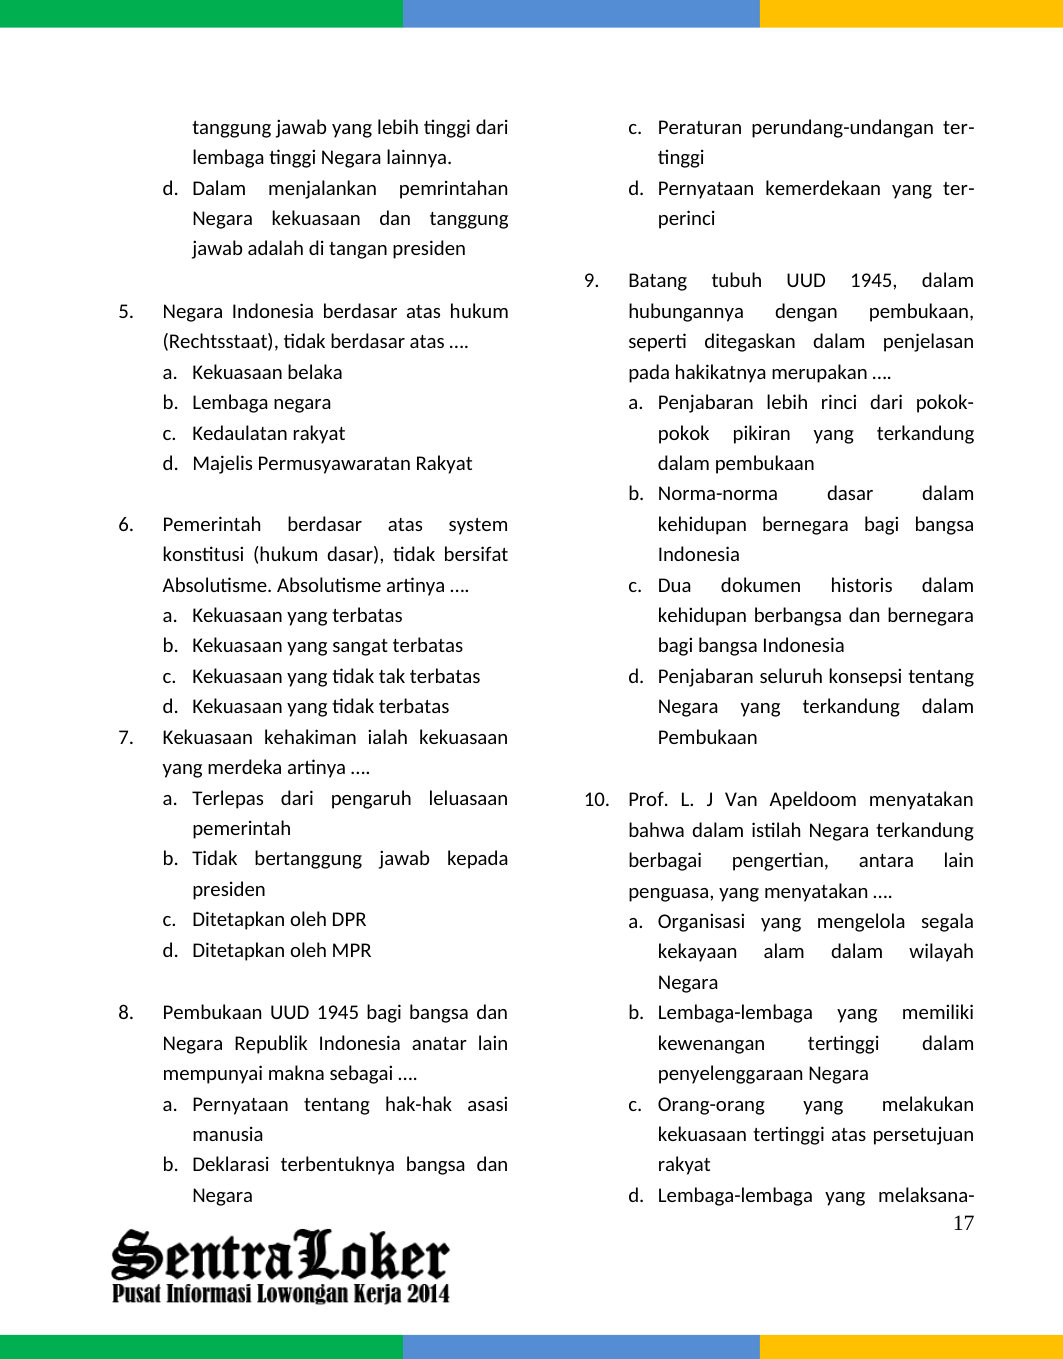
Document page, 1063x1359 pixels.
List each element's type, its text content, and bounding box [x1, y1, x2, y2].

list Ditetapkan oleh MPR [162, 937, 509, 962]
list Kekuasaan yang sangat terbatas [162, 633, 509, 658]
list Prof. L. J Van Apeldoom menyatakan bahwa dalam istilah Negara terkandung berbagai pengertian, antara lain penguasa, yang menyatakan …. [584, 787, 974, 903]
list Pembukaan UUD 1945 bagi bangsa dan Negara Republik Indonesia anatar lain mempunyai makna sebagai …. [118, 999, 509, 1086]
list Penjabaran seluruh konsepsi tentang Negara yang terkandung dalam Pembukaan [628, 663, 974, 749]
list Tidak bertanggung jawab kepada presiden [162, 846, 509, 901]
list Kekuasaan yang tidak tak terbatas [162, 663, 509, 688]
picture [108, 1222, 456, 1307]
list Kekuasaan yang tidak terbatas [162, 693, 509, 719]
list Pernyataan tentang hak-hak asasi manusia [162, 1091, 509, 1147]
list Lembaga negara [162, 389, 509, 415]
list Organisasi yang mengelola segala kekayaan alam dalam wilayah Negara [628, 908, 974, 994]
list Ditetapkan oleh DPR [162, 906, 509, 932]
list Presiden memiliki kekuasaan dan tanggung jawab yang lebih tinggi dari lembaga tinggi Negara lainnya. [162, 114, 509, 170]
list Kedaulatan rakyat [162, 420, 509, 445]
list Terlepas dari pengaruh leluasaan pemerintah [162, 785, 509, 841]
list Pemerintah berdasar atas system konstitusi (hukum dasar), tidak bersifat Absolutisme. Absolutisme artinya …. [118, 511, 509, 597]
list Negara Indonesia berdasar atas hukum (Rechtsstaat), tidak berdasar atas …. [118, 298, 509, 354]
list Kekuasaan belaka [162, 359, 509, 384]
list Pernyataan kemerdekaan yang ter-perinci [628, 175, 974, 231]
list Kekuasaan kehakiman ialah kekuasaan yang merdeka artinya …. [118, 724, 509, 780]
list Dalam menjalankan pemrintahan Negara kekuasaan dan tanggung jawab adalah di tangan presiden [162, 175, 509, 261]
list Peraturan perundang-undangan ter-tinggi [628, 114, 974, 170]
list Dua dokumen historis dalam kehidupan berbangsa dan bernegara bagi bangsa Indonesia [628, 572, 974, 658]
list Norma-norma dasar dalam kehidupan bernegara bagi bangsa Indonesia [628, 481, 974, 567]
list Lembaga-lembaga yang melaksana-kan kekuasaan pemerintahan dalam arti luas [628, 1182, 974, 1207]
list Majelis Permusyawaratan Rakyat [162, 450, 509, 476]
list Penjabaran lebih rinci dari pokok-pokok pikiran yang terkandung dalam pembukaan [628, 389, 974, 476]
list Batang tubuh UUD 1945, dalam hubungannya dengan pembukaan, seperti ditegaskan dalam penjelasan pada hakikatnya merupakan …. [584, 268, 974, 384]
list Kekuasaan yang terbatas [162, 602, 509, 628]
list Orang-orang yang melakukan kekuasaan tertinggi atas persetujuan rakyat [628, 1091, 974, 1177]
list Deklarasi terbentuknya bangsa dan Negara [162, 1152, 509, 1207]
list Lembaga-lembaga yang memiliki kewenangan tertinggi dalam penyelenggaraan Negara [628, 999, 974, 1086]
